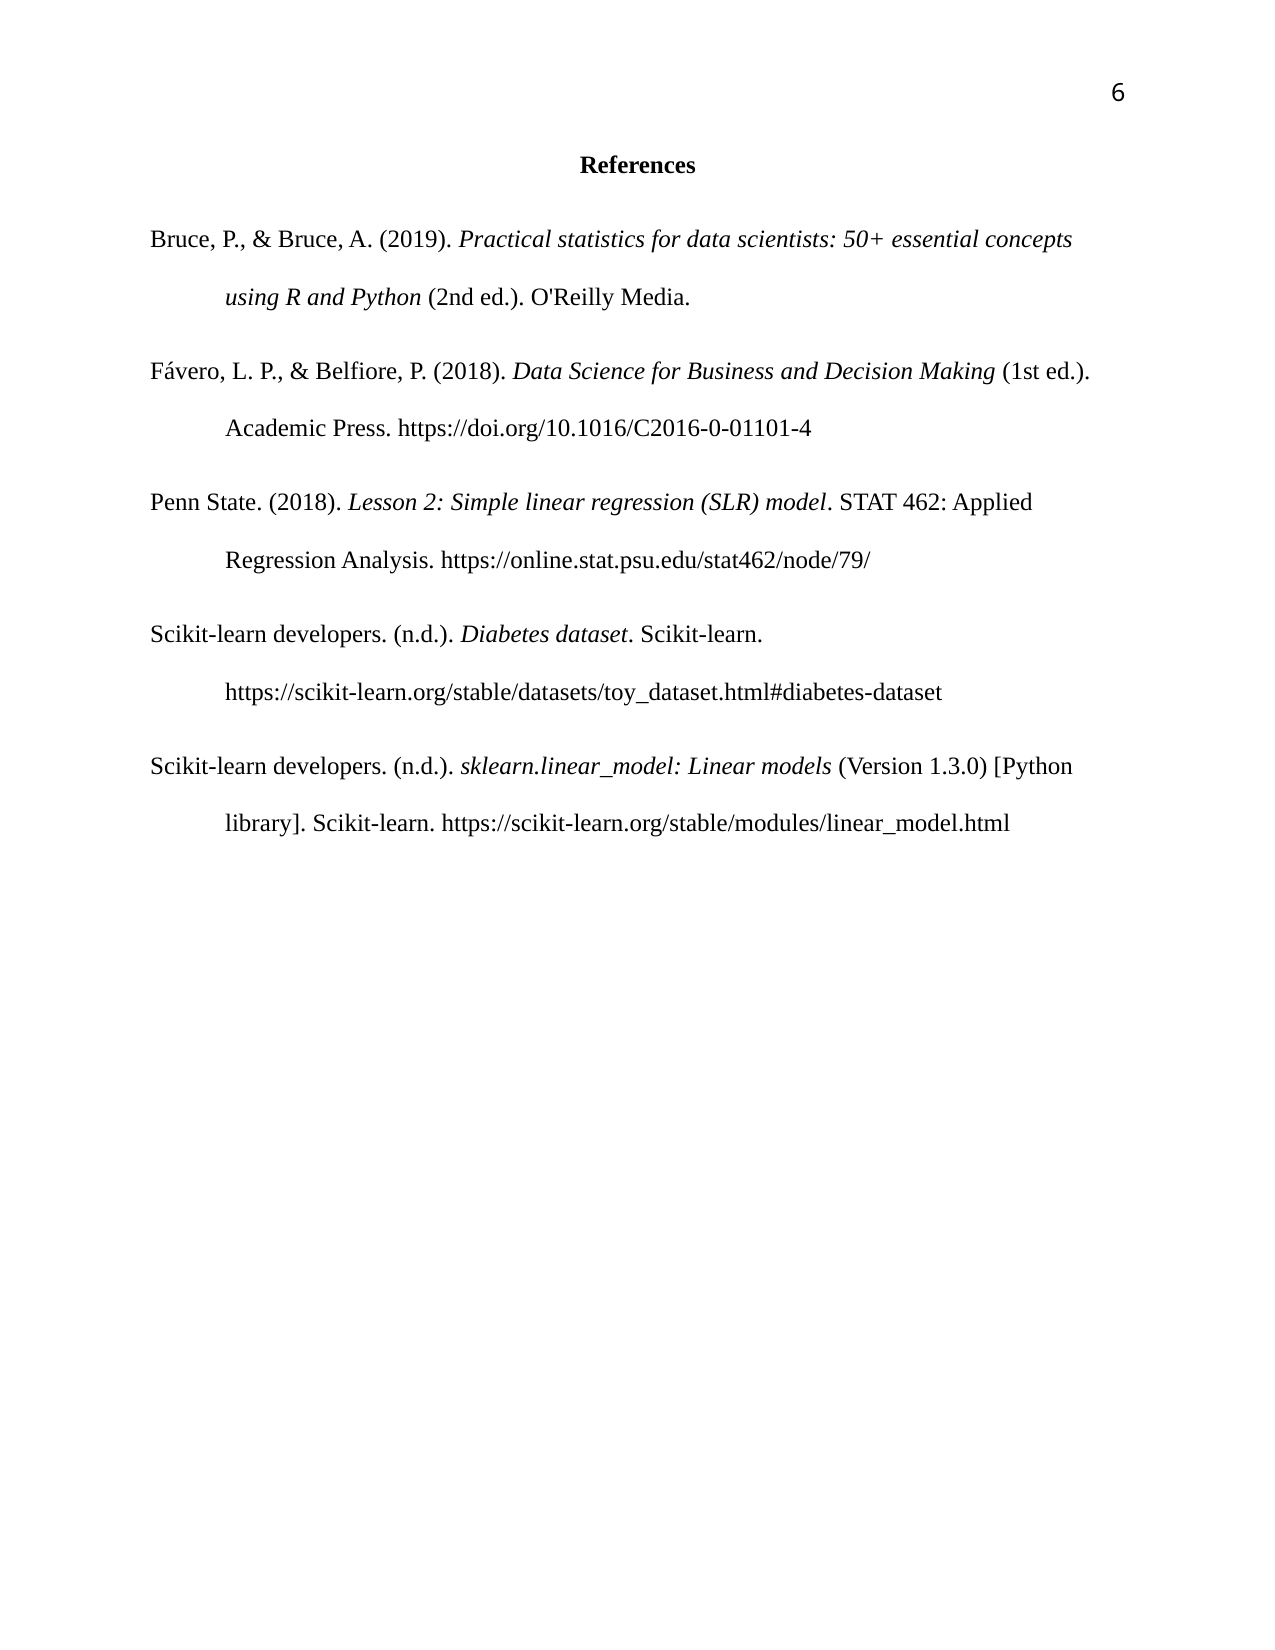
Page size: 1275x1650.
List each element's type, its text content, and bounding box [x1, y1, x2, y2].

text Scikit-learn developers. (n.d.). Diabetes dataset. Scikit-learn. https://scikit-learn.org/stable/datasets/toy_dataset.html#diabetes-dataset [150, 619, 1125, 705]
text Fávero, L. P., & Belfiore, P. (2018). Data Science for Business and Decision Making (1st ed.). Academic Press. https://doi.org/10.1016/C2016-0-01101-4 [150, 356, 1125, 442]
text References [150, 150, 1125, 179]
text Bruce, P., & Bruce, A. (2019). Practical statistics for data scientists: 50+ essential concepts using R and Python (2nd ed.). O'Reilly Media. [150, 224, 1125, 310]
text Penn State. (2018). Lesson 2: Simple linear regression (SLR) model. STAT 462: Applied Regression Analysis. https://online.stat.psu.edu/stat462/node/79/ [150, 487, 1125, 574]
text Scikit-learn developers. (n.d.). sklearn.linear_model: Linear models (Version 1.3.0) [Python library]. Scikit-learn. https://scikit-learn.org/stable/modules/linear_model.html [150, 751, 1125, 837]
